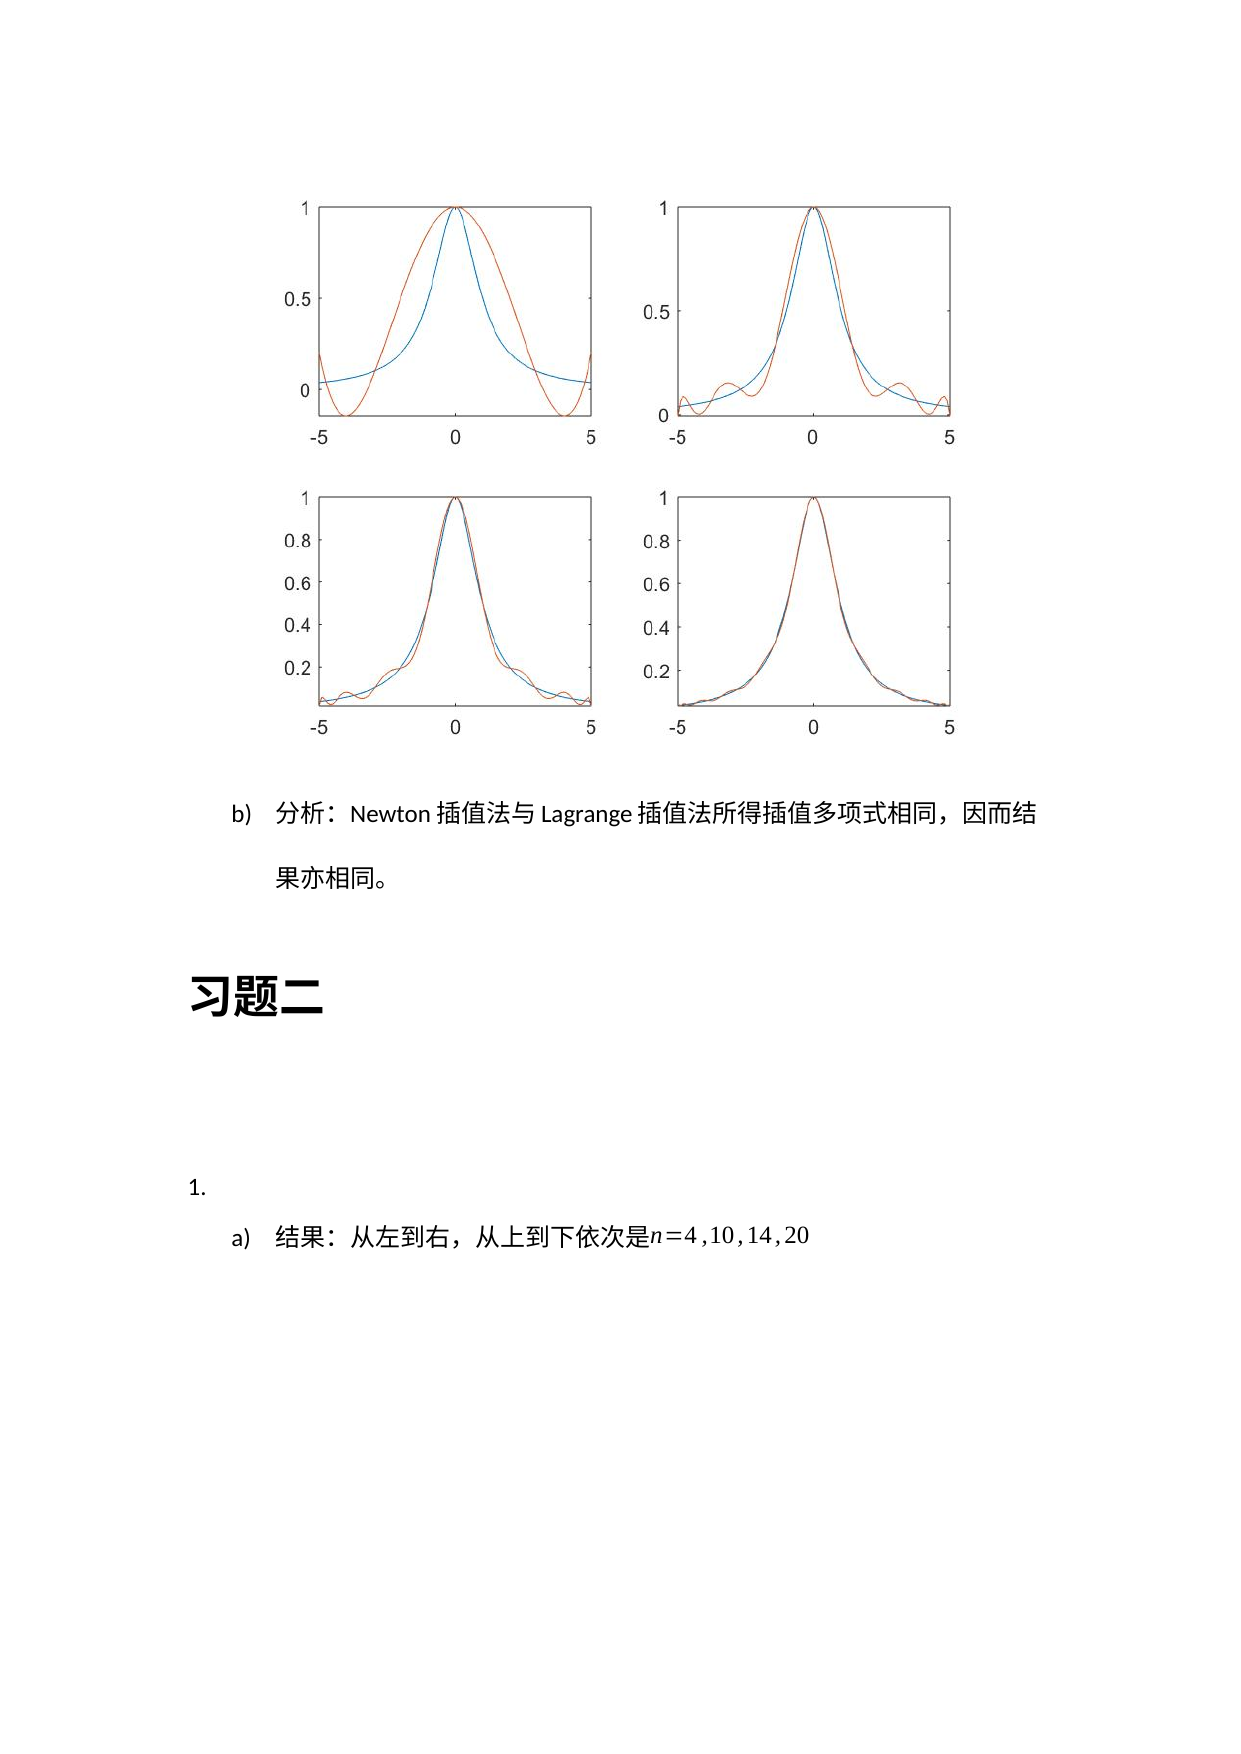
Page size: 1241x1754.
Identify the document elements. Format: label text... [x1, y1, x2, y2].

picture [213, 162, 1027, 772]
subtitle 习题二 [187, 945, 1053, 1042]
list 结果：从左到右，从上到下依次是 [231, 1203, 1053, 1268]
list 分析：Newton插值法与Lagrange插值法所得插值多项式相同，因而结果亦相同。 [231, 779, 1053, 909]
